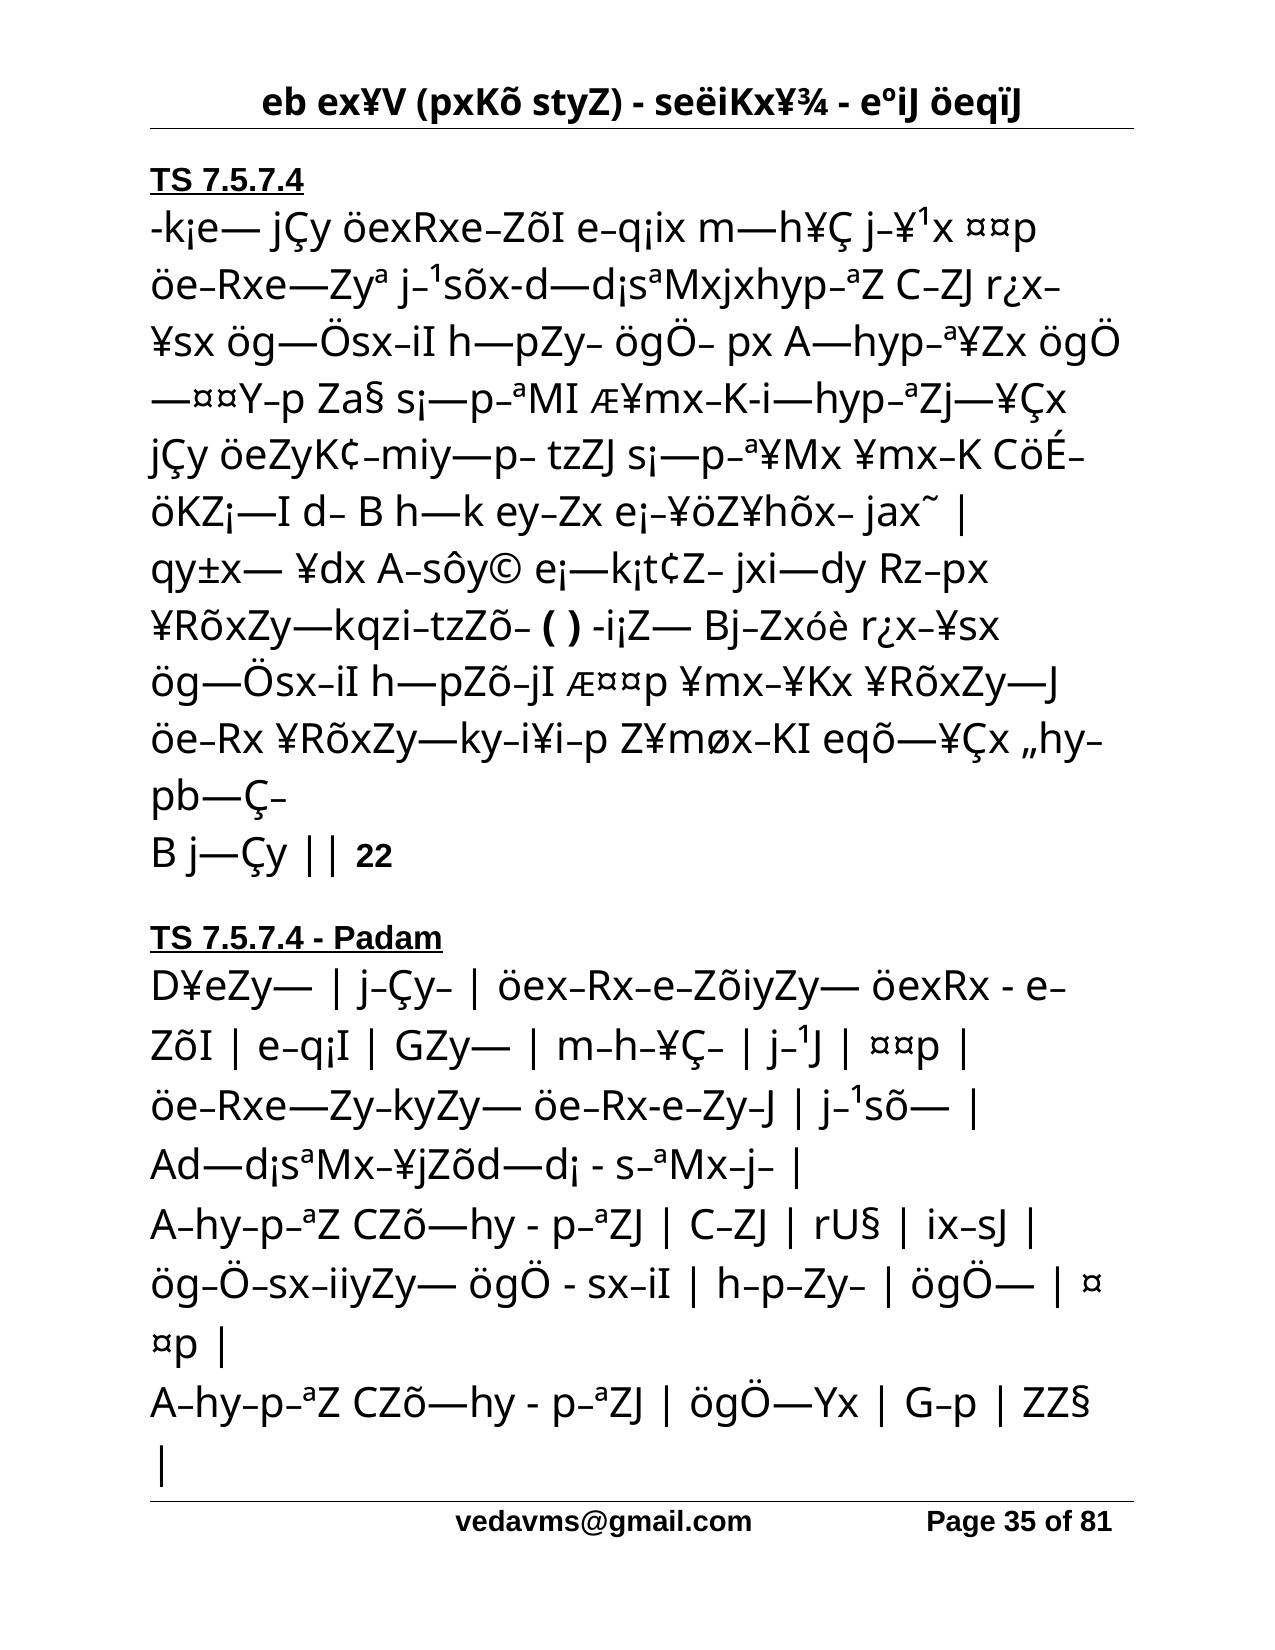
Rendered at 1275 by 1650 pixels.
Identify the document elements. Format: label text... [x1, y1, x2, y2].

text Ad—d¡sªMx–¥jZõd—d¡ - s–ªMx–j– | [150, 1135, 1124, 1192]
text ög—Ösx–iI h—pZõ–jI Æ¤¤p ¥mx–¥Kx ¥RõxZy—J öe–Rx ¥RõxZy—ky–i¥i–p Z¥møx–KI eqõ—¥Çx „hy–pb—Ç– [150, 652, 1124, 823]
text qy±x— ¥dx A–sôy© e¡—k¡t¢Z– jxi—dy Rz–px [150, 539, 1124, 596]
text A–hy–p–ªZ CZõ—hy - p–ªZJ | C–ZJ | rU§ | ix–sJ | [150, 1194, 1124, 1251]
text öe–Rxe—Zy–kyZy— öe–Rx-e–Zy–J | j–¹sõ— | [150, 1075, 1124, 1132]
text TS 7.5.7.4 [150, 160, 1124, 198]
text öKZ¡—I d– B h—k ey–Zx e¡–¥öZ¥hõx– jax˜ | [150, 482, 1124, 539]
text -k¡e— jÇy öexRxe–ZõI e–q¡ix m—h¥Ç j–¥¹x ¤¤p [150, 198, 1124, 255]
text TS 7.5.7.4 - Padam [150, 918, 1124, 956]
text ¥RõxZy—kqzi–tzZõ– ( ) -i¡Z— Bj–Zxóè r¿x–¥sx [150, 596, 1124, 652]
text D¥eZy— | j–Çy– | öex–Rx–e–ZõiyZy— öexRx - e–ZõI | e–q¡I | GZy— | m–h–¥Ç– | j–¹J | ¤¤p | [150, 956, 1124, 1073]
text ög–Ö–sx–iiyZy— ögÖ - sx–iI | h–p–Zy– | ögÖ— | ¤¤p | [150, 1254, 1124, 1371]
text B j—Çy || 22 [150, 823, 1124, 879]
text A–hy–p–ªZ CZõ—hy - p–ªZJ | ögÖ—Yx | G–p | ZZ§ | [150, 1373, 1124, 1490]
